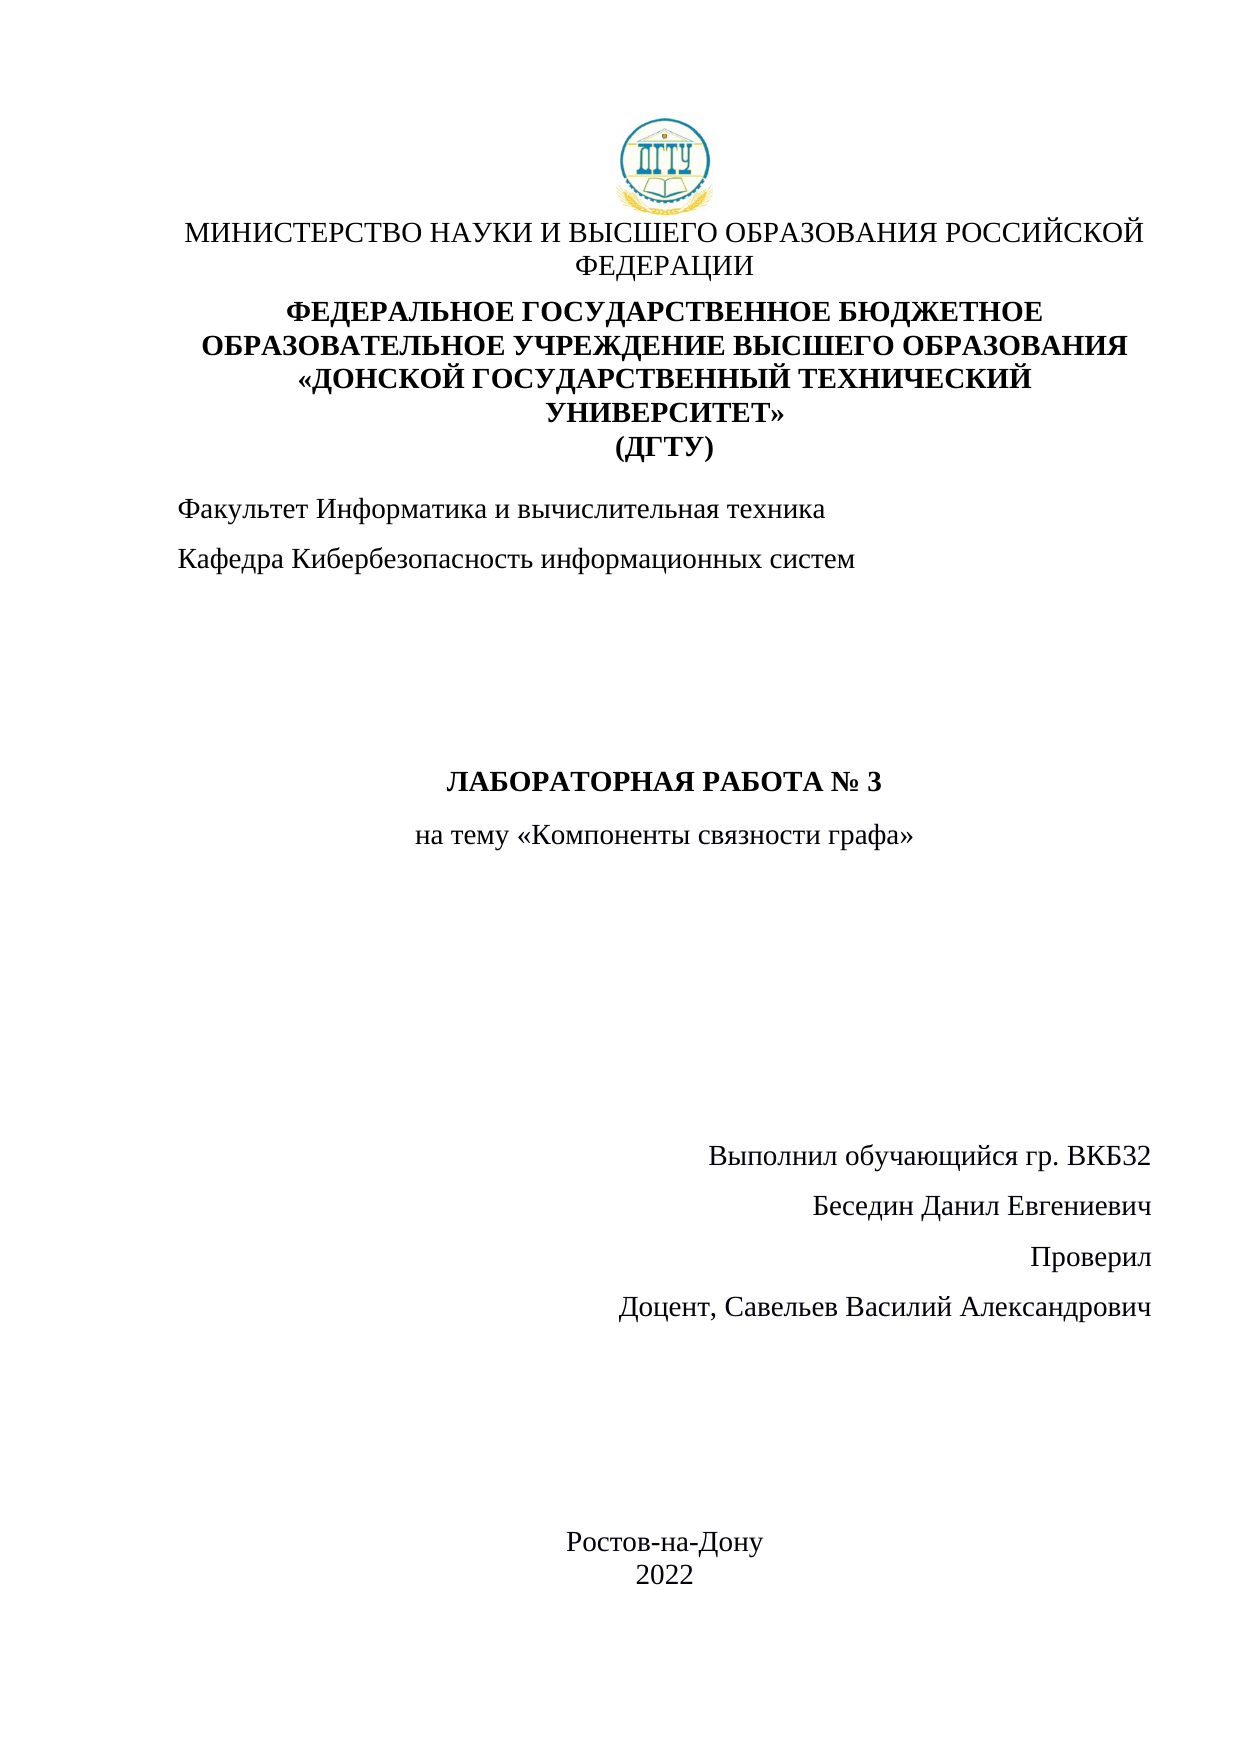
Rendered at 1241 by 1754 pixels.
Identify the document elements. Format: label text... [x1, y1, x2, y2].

text Беседин Данил Евгениевич [177, 1188, 1152, 1222]
text ЛАБОРАТОРНАЯ РАБОТА № 3 [177, 764, 1152, 798]
text Факультет Информатика и вычислительная техника [177, 491, 1152, 524]
text Проверил [177, 1239, 1152, 1272]
text на тему «Компоненты связности графа» [177, 817, 1152, 851]
text (ДГТУ) [177, 429, 1152, 462]
text ФЕДЕРАЛЬНОЕ ГОСУДАРСТВЕННОЕ БЮДЖЕТНОЕ [177, 294, 1152, 328]
text МИНИСТЕРСТВО НАУКИ И ВЫСШЕГО ОБРАЗОВАНИЯ РОССИЙСКОЙ ФЕДЕРАЦИИ [177, 215, 1152, 282]
text Доцент, Савельев Василий Александрович [177, 1289, 1152, 1323]
text 2022 [177, 1557, 1152, 1591]
text «ДОНСКОЙ ГОСУДАРСТВЕННЫЙ ТЕХНИЧЕСКИЙ УНИВЕРСИТЕТ» [177, 362, 1152, 429]
text Выполнил обучающийся гр. ВКБ32 [177, 1138, 1152, 1172]
text Кафедра Кибербезопасность информационных систем [177, 541, 1152, 575]
text Ростов-на-Дону [177, 1524, 1152, 1557]
picture [616, 118, 713, 215]
text ОБРАЗОВАТЕЛЬНОЕ УЧРЕЖДЕНИЕ ВЫСШЕГО ОБРАЗОВАНИЯ [177, 328, 1152, 362]
